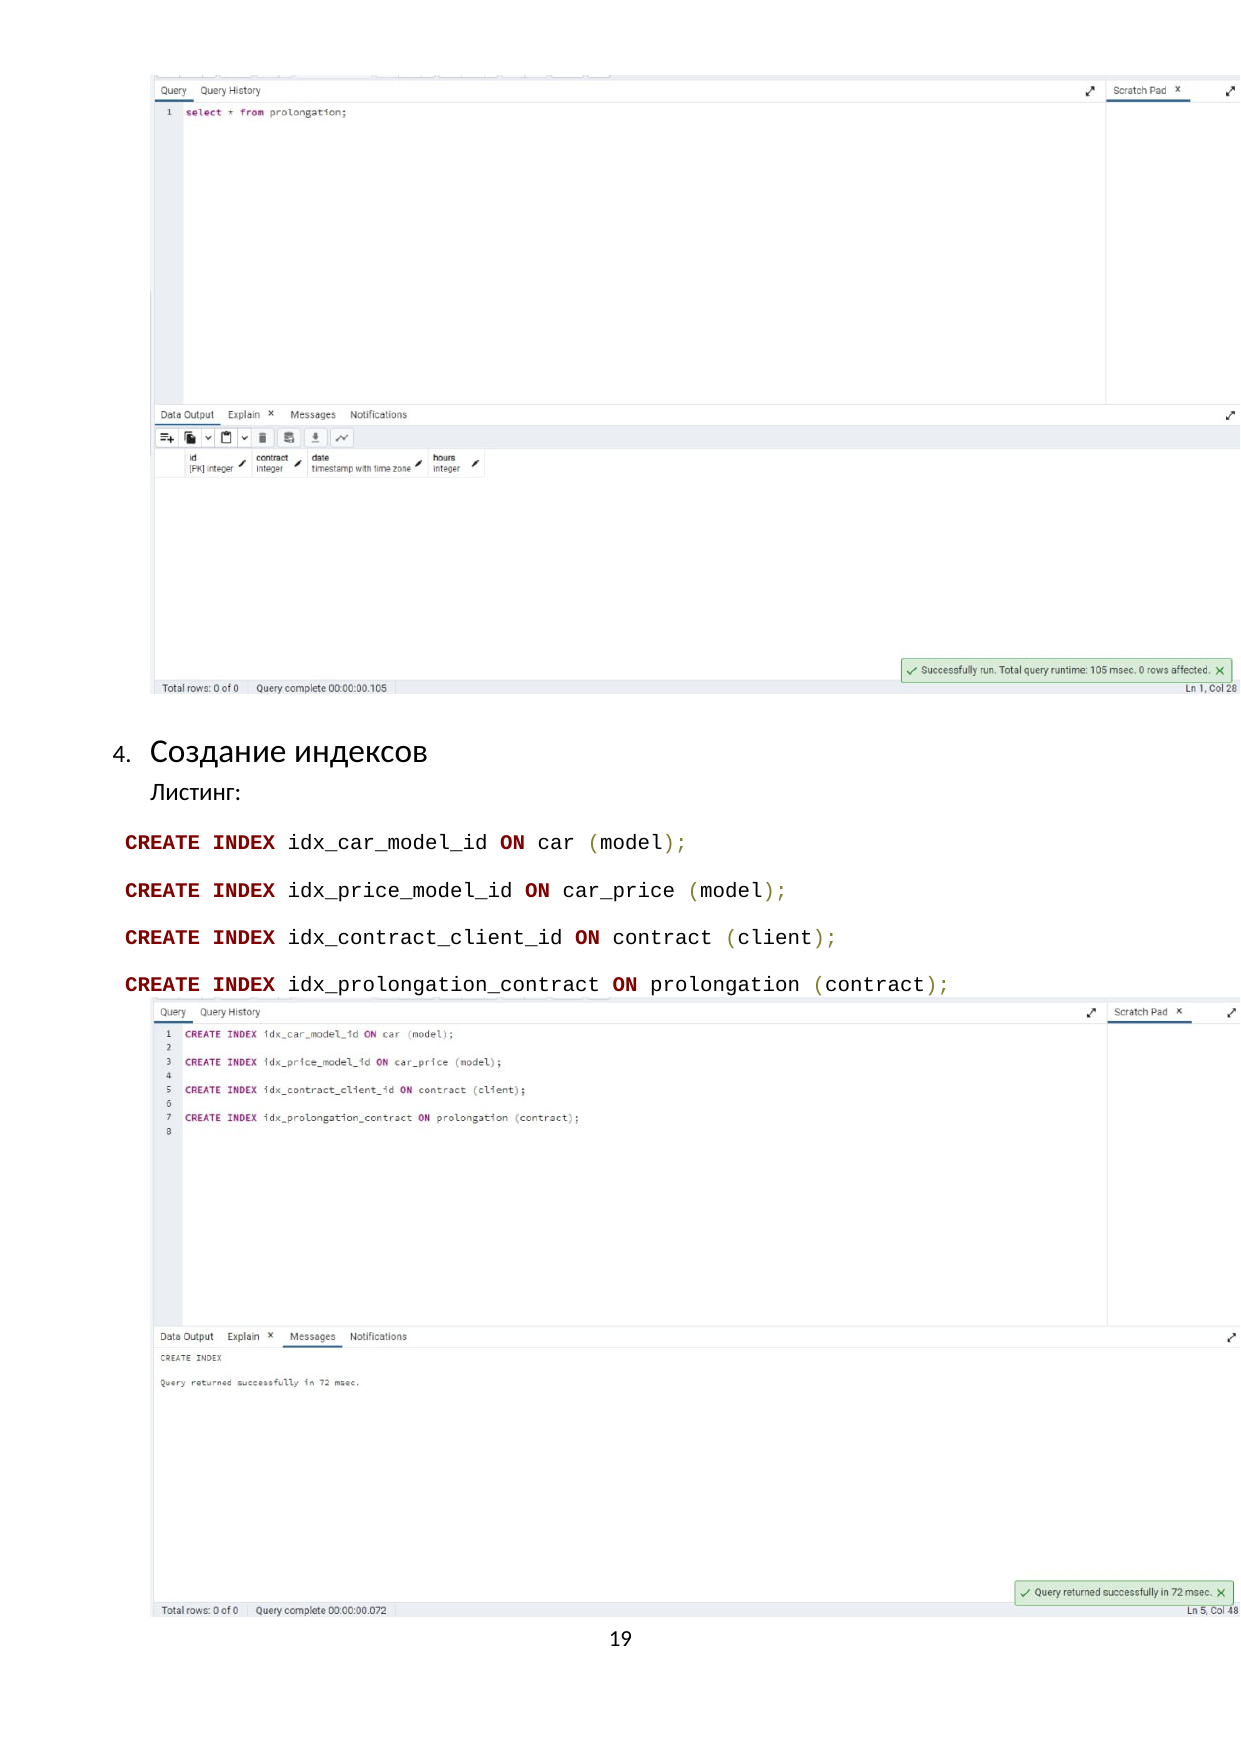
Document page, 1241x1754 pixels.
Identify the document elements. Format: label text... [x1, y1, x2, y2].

text CREATE INDEX idx_car_model_id ON car (model); [125, 832, 1165, 856]
text CREATE INDEX idx_prolongation_contract ON prolongation (contract); [125, 974, 1165, 998]
picture [150, 75, 1241, 694]
text CREATE INDEX idx_contract_client_id ON contract (client); [125, 927, 1165, 951]
text CREATE INDEX idx_price_model_id ON car_price (model); [125, 879, 1165, 903]
list Листинг: [150, 776, 1165, 807]
list Создание индексов [112, 730, 1165, 770]
picture [150, 997, 1241, 1617]
